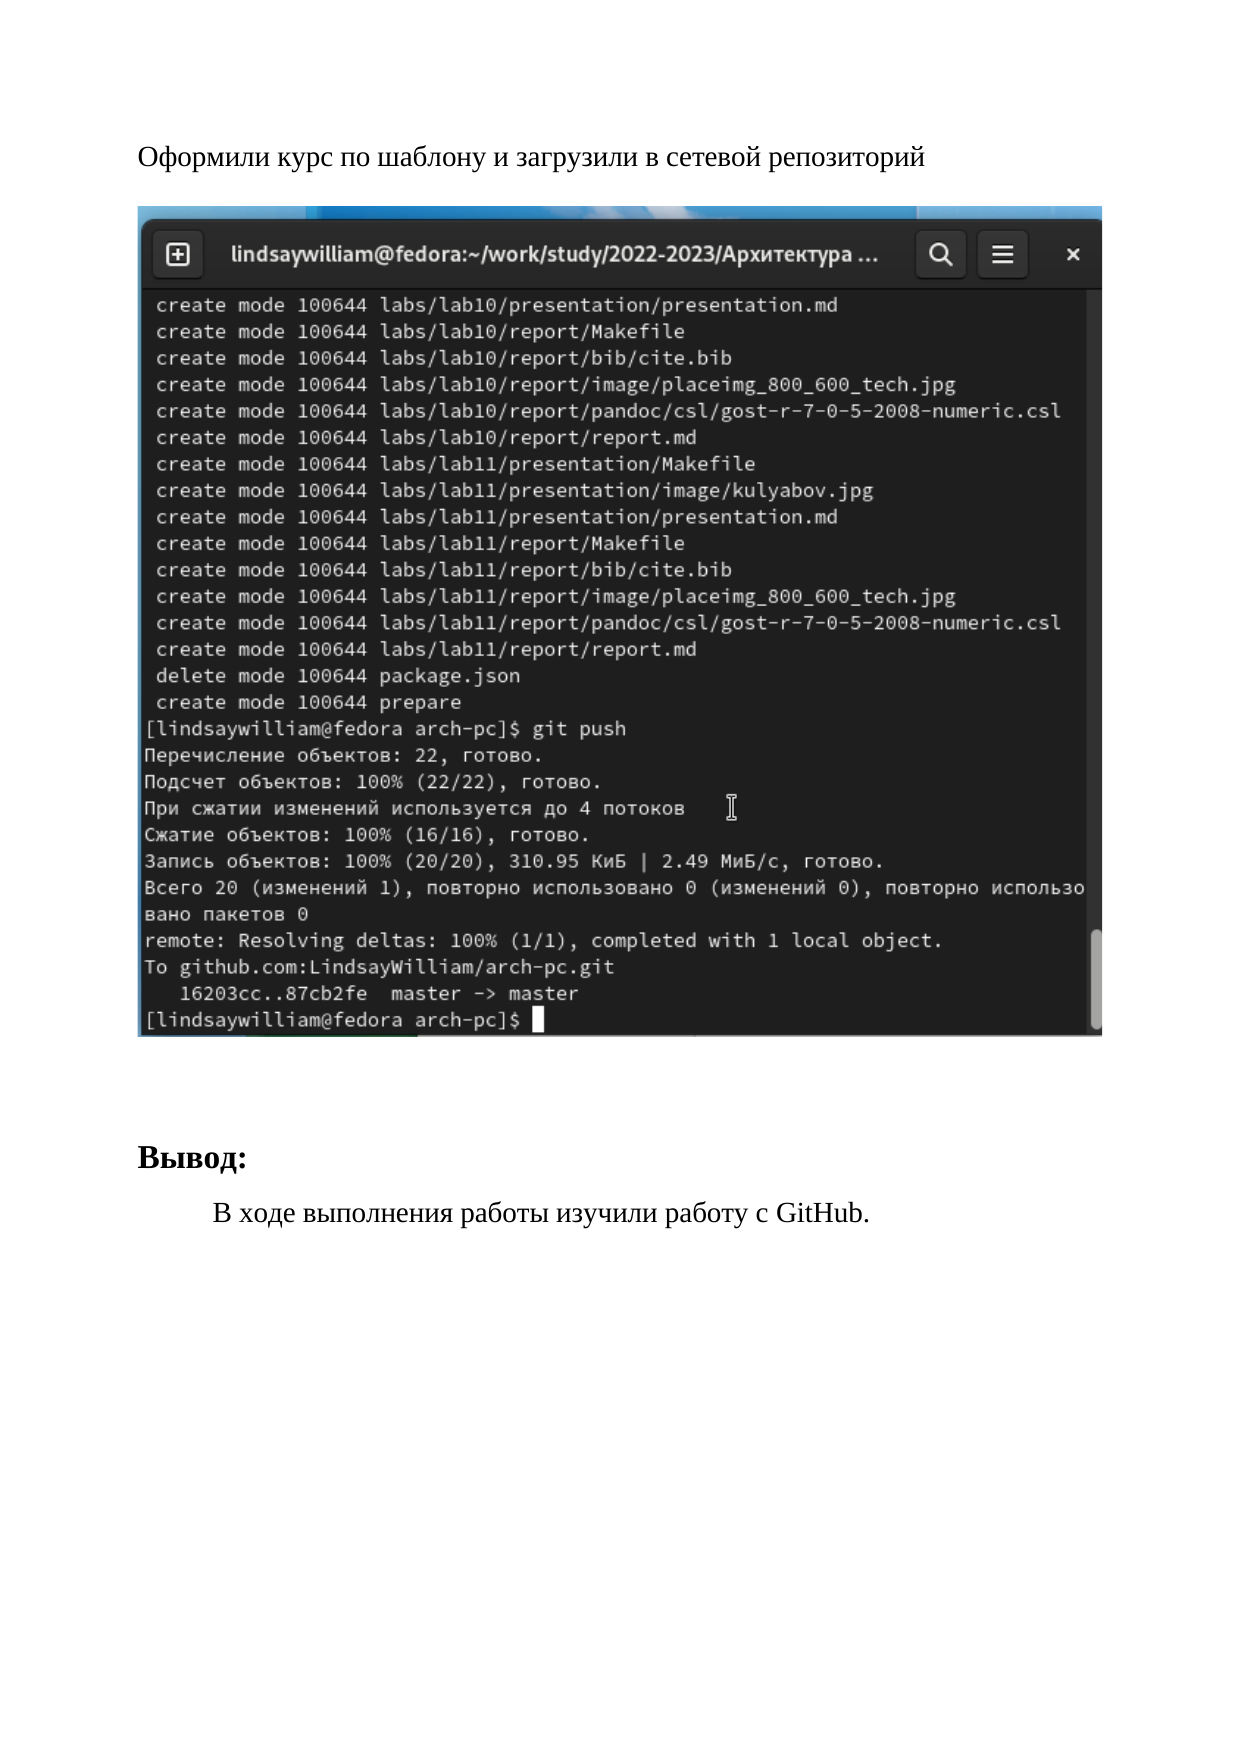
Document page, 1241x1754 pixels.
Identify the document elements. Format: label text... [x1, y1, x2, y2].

picture [137, 206, 1103, 1037]
text В ходе выполнения работы изучили работу с GitHub. [137, 1195, 1103, 1229]
text Оформили курс по шаблону и загрузили в сетевой репозиторий [137, 139, 1103, 173]
subtitle Вывод: [137, 1138, 1103, 1176]
